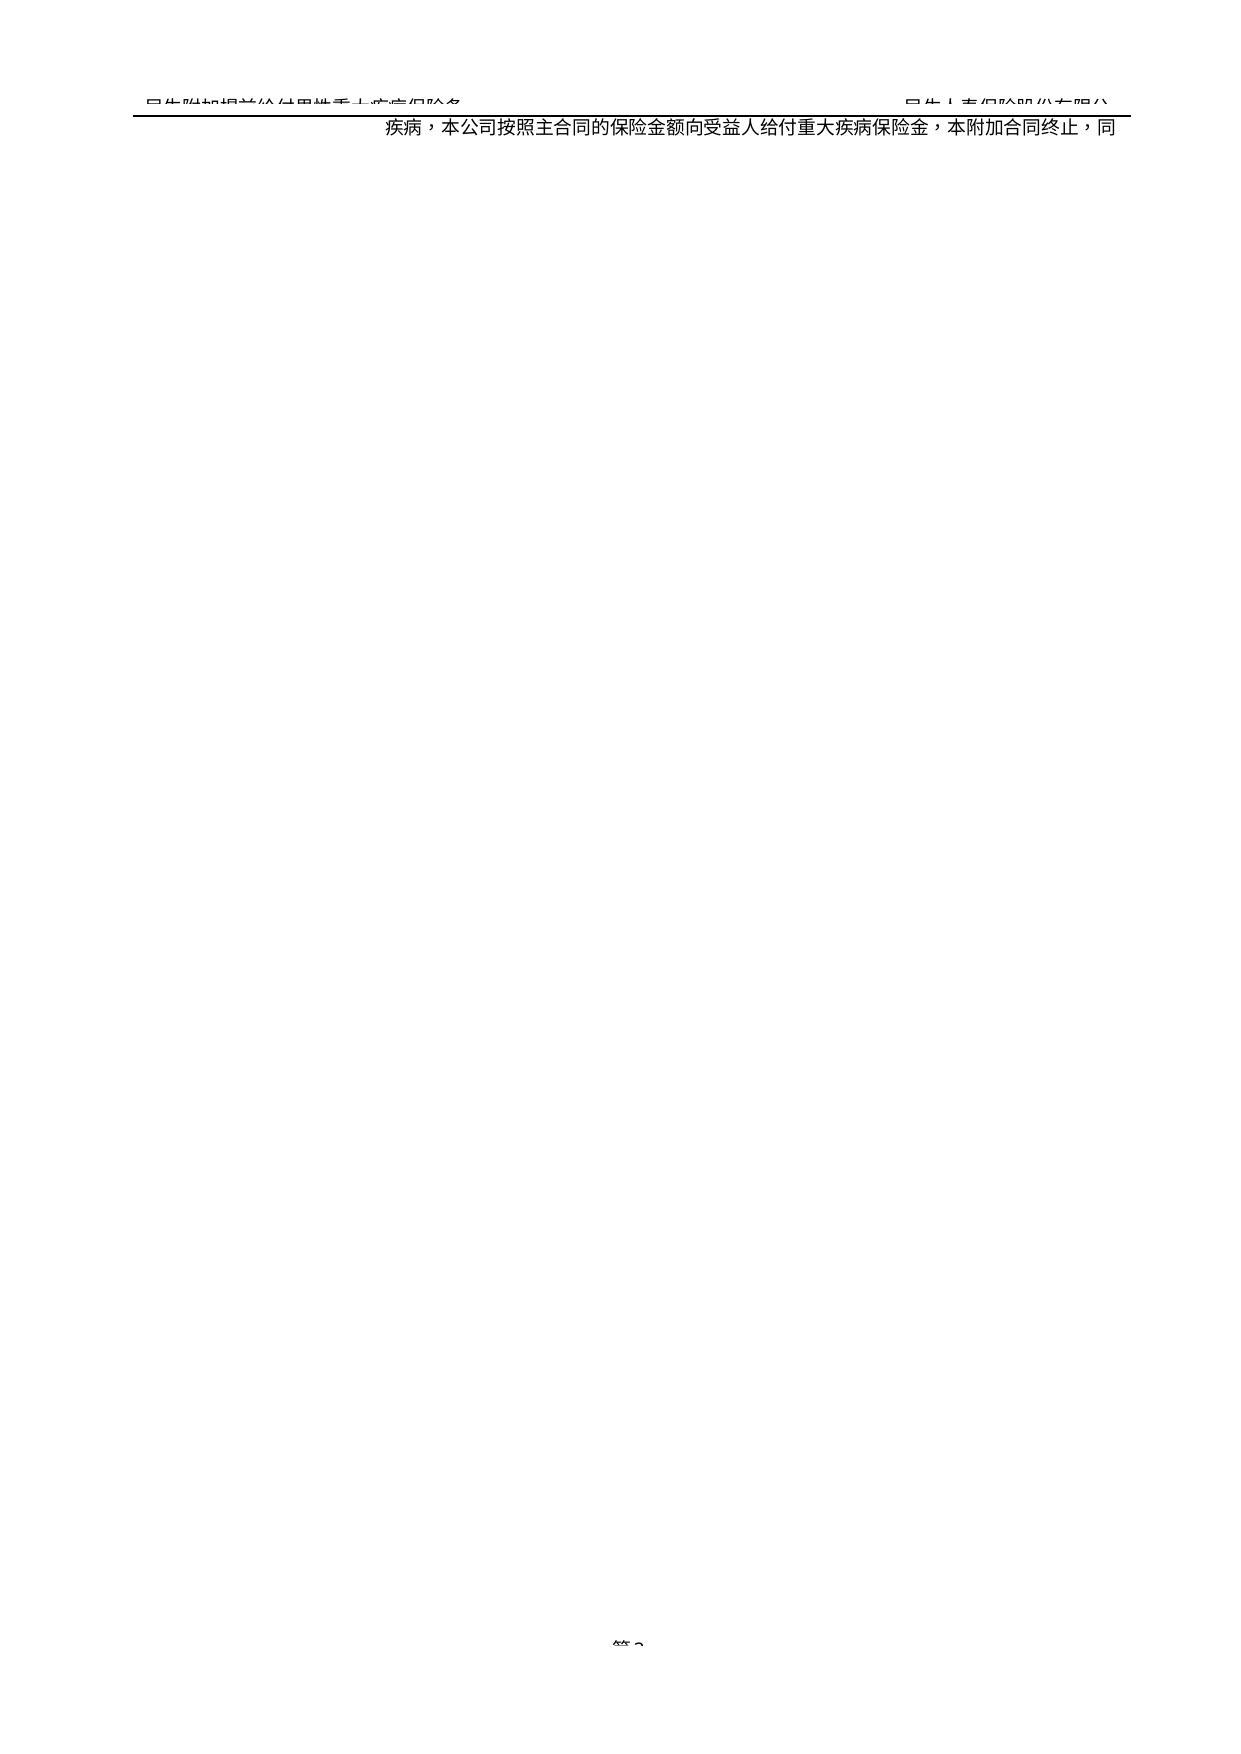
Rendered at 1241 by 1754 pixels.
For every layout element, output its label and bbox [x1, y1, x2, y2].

text [207, 114, 1142, 140]
